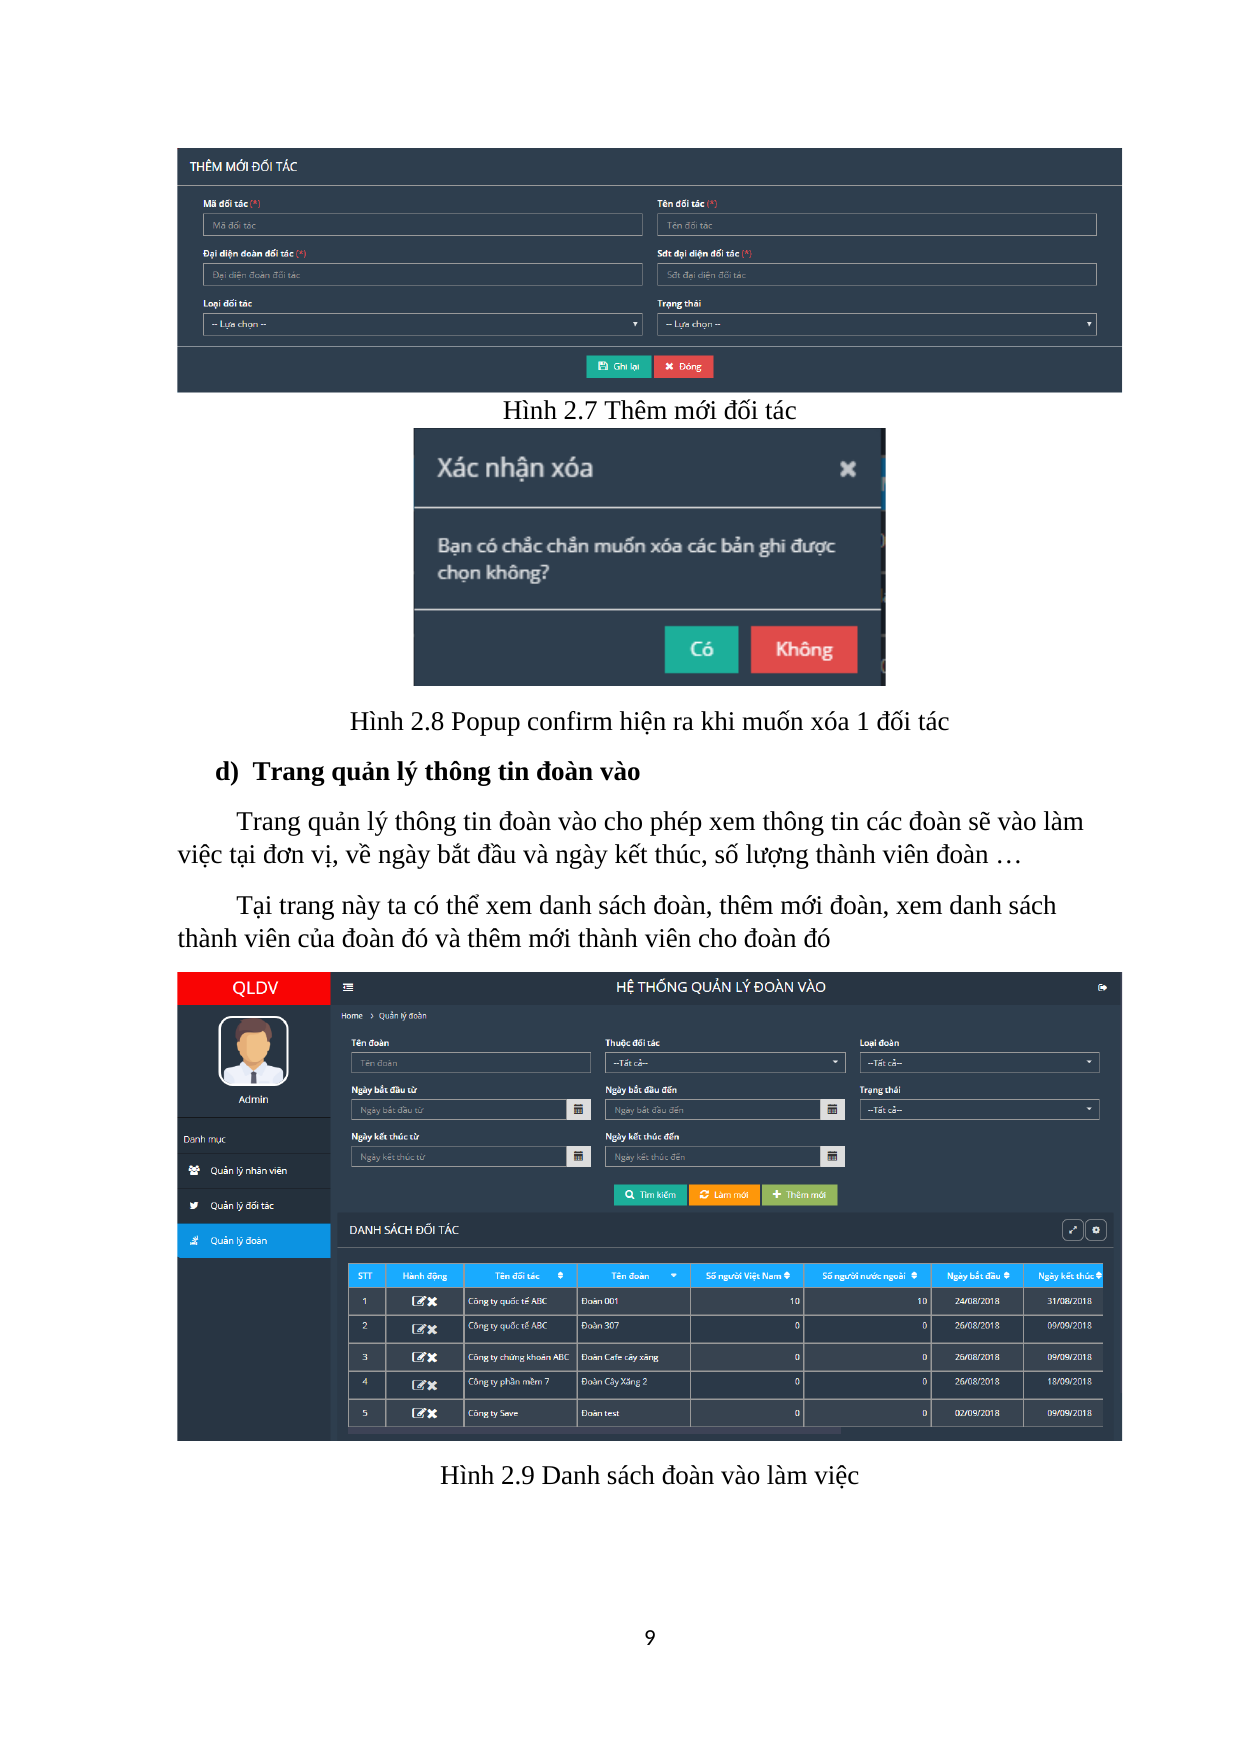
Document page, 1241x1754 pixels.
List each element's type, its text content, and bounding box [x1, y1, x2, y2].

text Tại trang này ta có thể xem danh sách đoàn, thêm mới đoàn, xem danh sách thành viên của đoàn đó và thêm mới thành viên cho đoàn đó [177, 889, 1122, 953]
text Hình 2.8 Popup confirm hiện ra khi muốn xóa 1 đối tác [177, 705, 1122, 736]
list Trang quản lý thông tin đoàn vào [215, 755, 1122, 786]
picture [177, 972, 1123, 1441]
text Hình 2.9 Danh sách đoàn vào làm việc [177, 1459, 1122, 1491]
picture [177, 147, 1123, 393]
list Hình 2.7 Thêm mới đối tác [177, 394, 1122, 426]
picture [413, 428, 886, 686]
text Trang quản lý thông tin đoàn vào cho phép xem thông tin các đoàn sẽ vào làm việc tại đơn vị, về ngày bắt đầu và ngày kết thúc, số lượng thành viên đoàn … [177, 805, 1122, 870]
